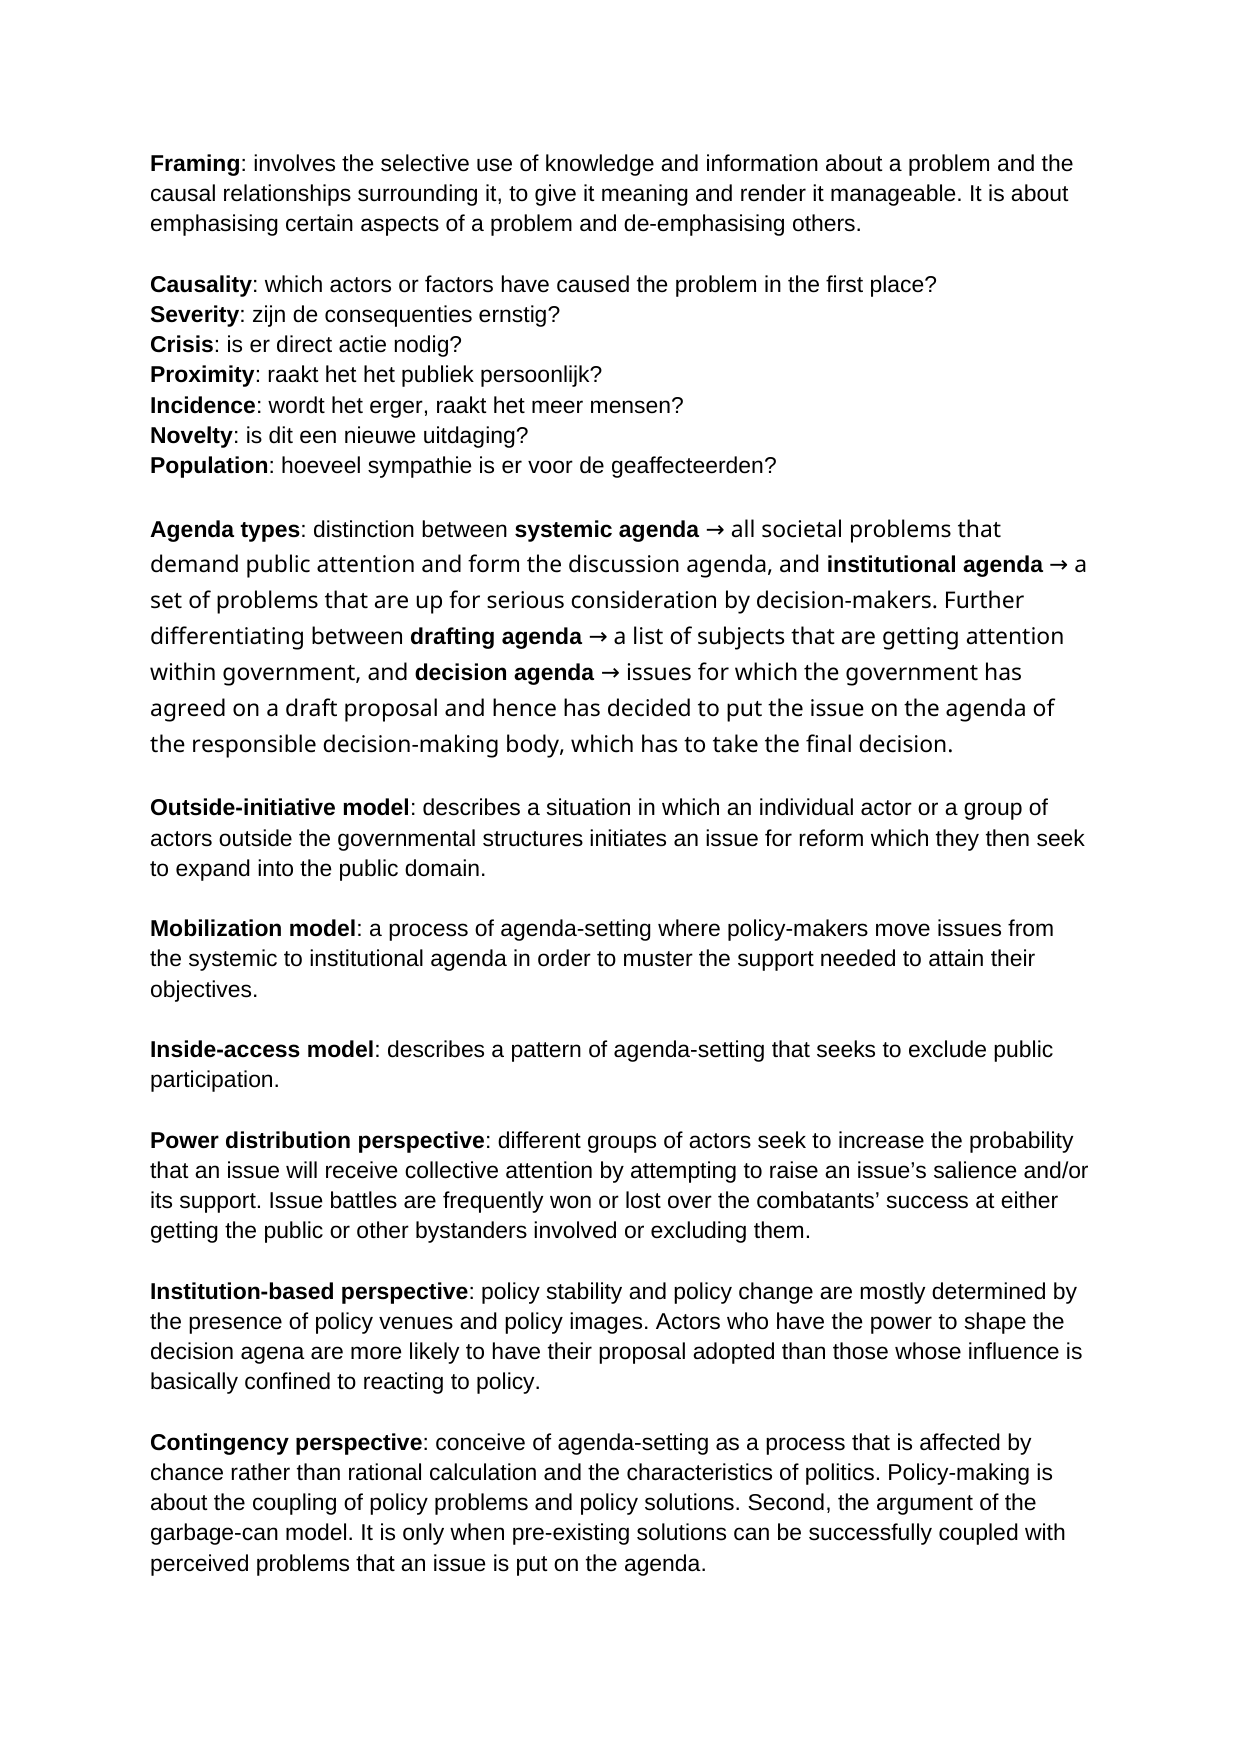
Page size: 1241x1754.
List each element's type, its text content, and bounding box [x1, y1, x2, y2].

text Severity: zijn de consequenties ernstig? [150, 301, 1090, 327]
text Institution-based perspective: policy stability and policy change are mostly determined by the presence of policy venues and policy images. Actors who have the power to shape the decision agena are more likely to have their proposal adopted than those whose influence is basically confined to reacting to policy. [150, 1278, 1090, 1394]
text Contingency perspective: conceive of agenda-setting as a process that is affected by chance rather than rational calculation and the characteristics of politics. Policy-making is about the coupling of policy problems and policy solutions. Second, the argument of the garbage-can model. It is only when pre-existing solutions can be successfully coupled with perceived problems that an issue is put on the agenda. [150, 1429, 1090, 1576]
text Causality: which actors or factors have caused the problem in the first place? [150, 271, 1090, 297]
text Proximity: raakt het het publiek persoonlijk? [150, 361, 1090, 388]
text Crisis: is er direct actie nodig? [150, 331, 1090, 358]
text Mobilization model: a process of agenda-setting where policy-makers move issues from the systemic to institutional agenda in order to muster the support needed to attain their objectives. [150, 915, 1090, 1002]
text Outside-initiative model: describes a situation in which an individual actor or a group of actors outside the governmental structures initiates an issue for reform which they then seek to expand into the public domain. [150, 794, 1090, 881]
text Agenda types: distinction between systemic agenda → all societal problems that demand public attention and form the discussion agenda, and institutional agenda → a set of problems that are up for serious consideration by decision-makers. Further differentiating between drafting agenda → a list of subjects that are getting attention within government, and decision agenda → issues for which the government has agreed on a draft proposal and hence has decided to put the issue on the agenda of the responsible decision-making body, which has to take the final decision. [150, 512, 1090, 759]
text Incidence: wordt het erger, raakt het meer mensen? [150, 392, 1090, 418]
text Inside-access model: describes a pattern of agenda-setting that seeks to exclude public participation. [150, 1036, 1090, 1092]
text Population: hoeveel sympathie is er voor de geaffecteerden? [150, 452, 1090, 478]
text Framing: involves the selective use of knowledge and information about a problem and the causal relationships surrounding it, to give it meaning and render it manageable. It is about emphasising certain aspects of a problem and de-emphasising others. [150, 150, 1090, 237]
text Power distribution perspective: different groups of actors seek to increase the probability that an issue will receive collective attention by attempting to raise an issue’s salience and/or its support. Issue battles are frequently won or lost over the combatants’ success at either getting the public or other bystanders involved or excluding them. [150, 1127, 1090, 1243]
text Novelty: is dit een nieuwe uitdaging? [150, 422, 1090, 448]
